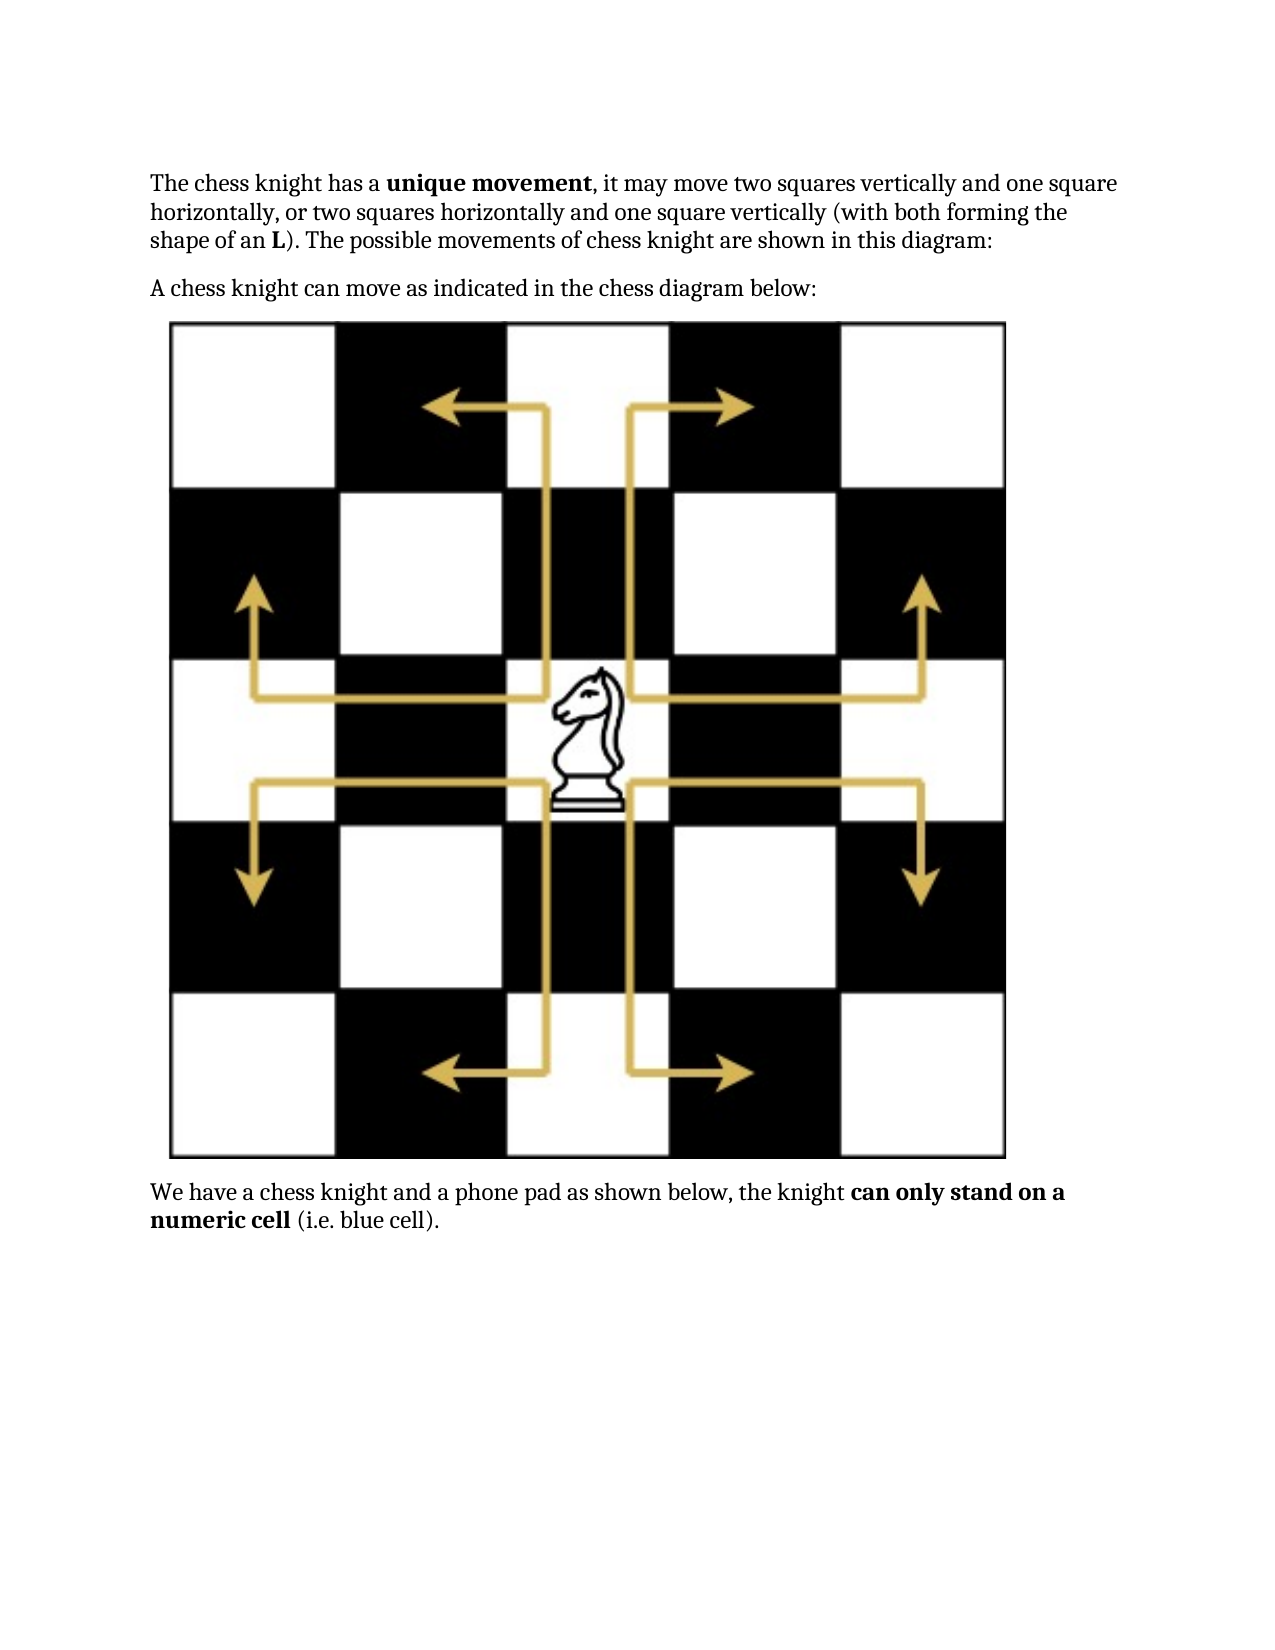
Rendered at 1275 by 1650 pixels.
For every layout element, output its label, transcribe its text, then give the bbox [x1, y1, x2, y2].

picture [168, 321, 1007, 1159]
text We have a chess knight and a phone pad as shown below, the knight can only stand on a numeric cell (i.e. blue cell). [150, 1177, 1125, 1235]
text The chess knight has a unique movement, it may move two squares vertically and one square horizontally, or two squares horizontally and one square vertically (with both forming the shape of an L). The possible movements of chess knight are shown in this diagram: [150, 169, 1125, 255]
text A chess knight can move as indicated in the chess diagram below: [150, 274, 1125, 302]
